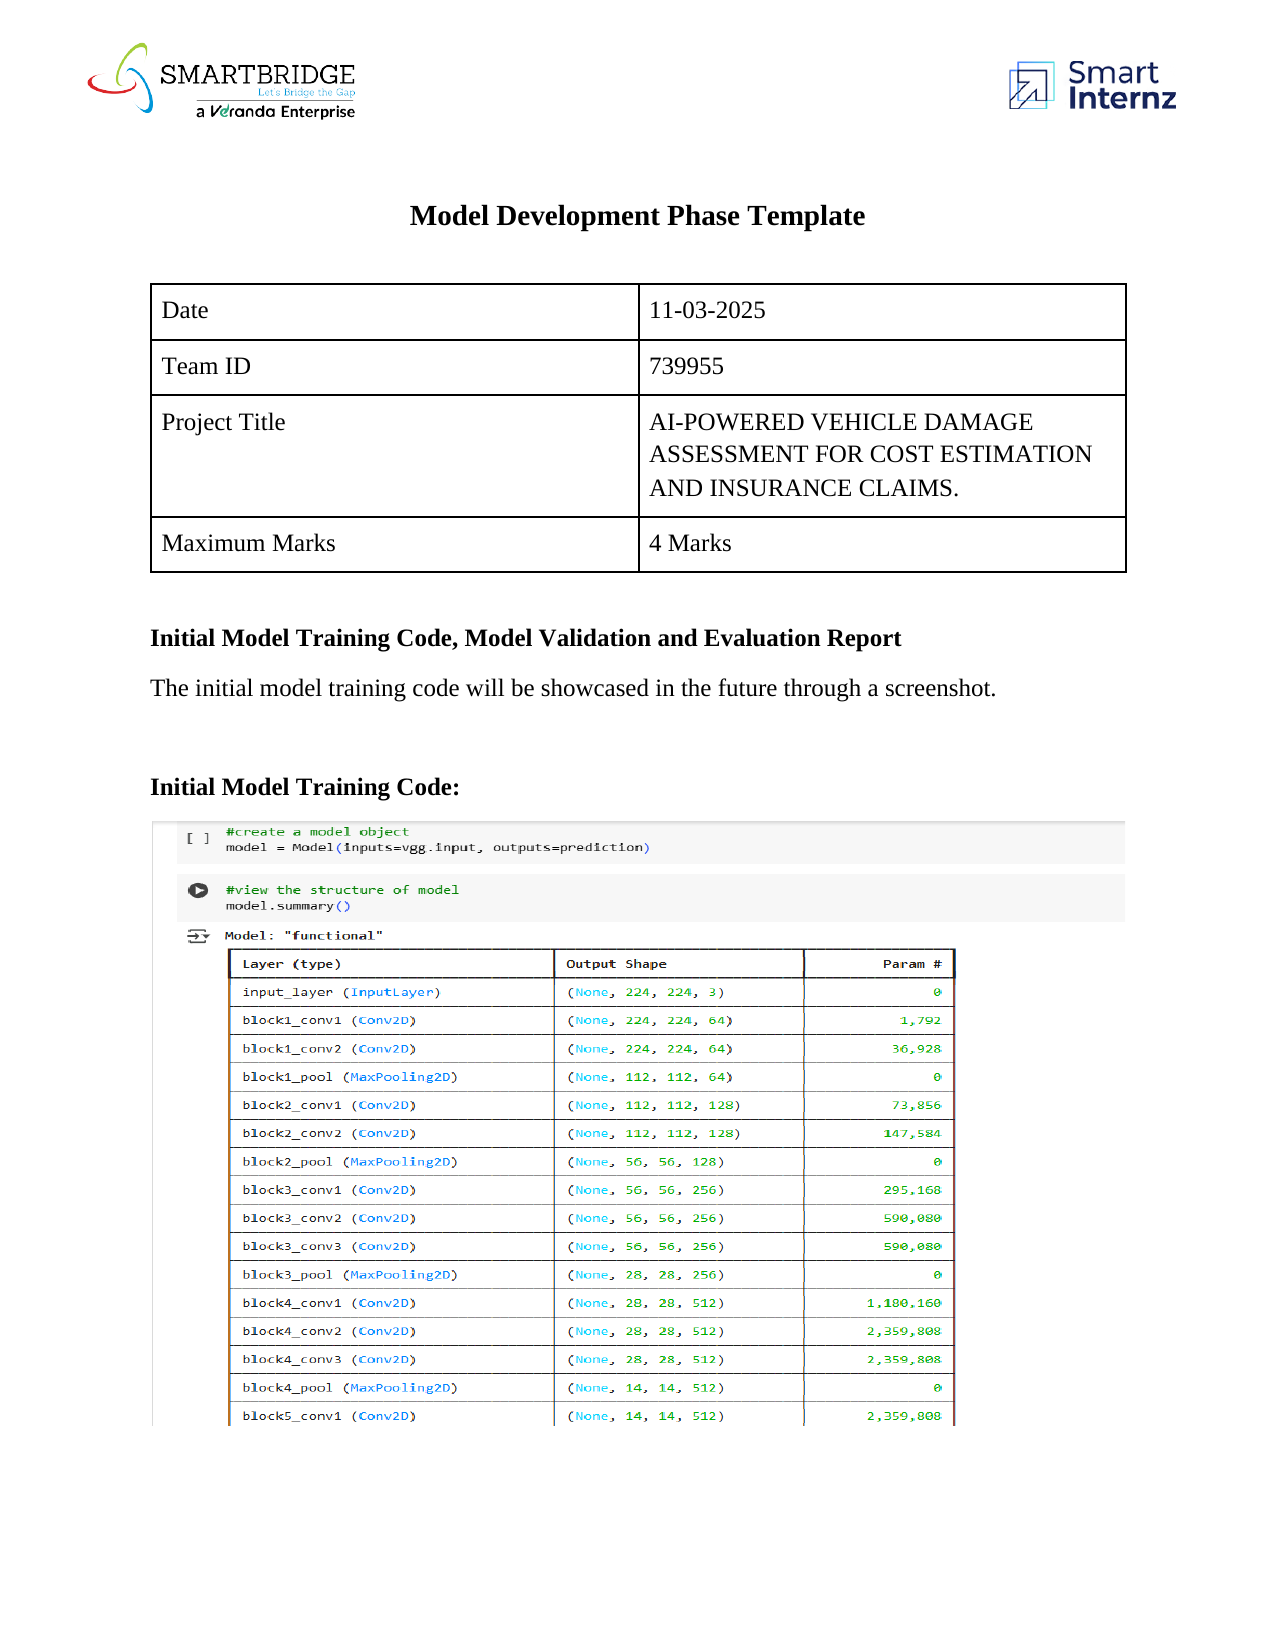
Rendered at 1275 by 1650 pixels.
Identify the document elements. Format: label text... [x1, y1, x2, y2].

table_cell Maximum Marks [152, 518, 638, 571]
text The initial model training code will be showcased in the future through a screenshot. [150, 673, 1125, 701]
table_cell AI-POWERED VEHICLE DAMAGE ASSESSMENT FOR COST ESTIMATION AND INSURANCE CLAIMS. [640, 396, 1125, 516]
text Initial Model Training Code: [150, 772, 1125, 801]
text Model Development Phase Template [150, 198, 1125, 231]
table_header Date [152, 285, 638, 338]
table_cell Team ID [152, 341, 638, 394]
table_cell Project Title [152, 396, 638, 516]
table_cell 739955 [640, 341, 1125, 394]
table_header 11-03-2025 [640, 285, 1125, 338]
picture [73, 20, 370, 142]
picture [1004, 61, 1181, 109]
picture [150, 821, 1125, 1426]
table_cell 4 Marks [640, 518, 1125, 571]
text Initial Model Training Code, Model Validation and Evaluation Report [150, 623, 1125, 652]
